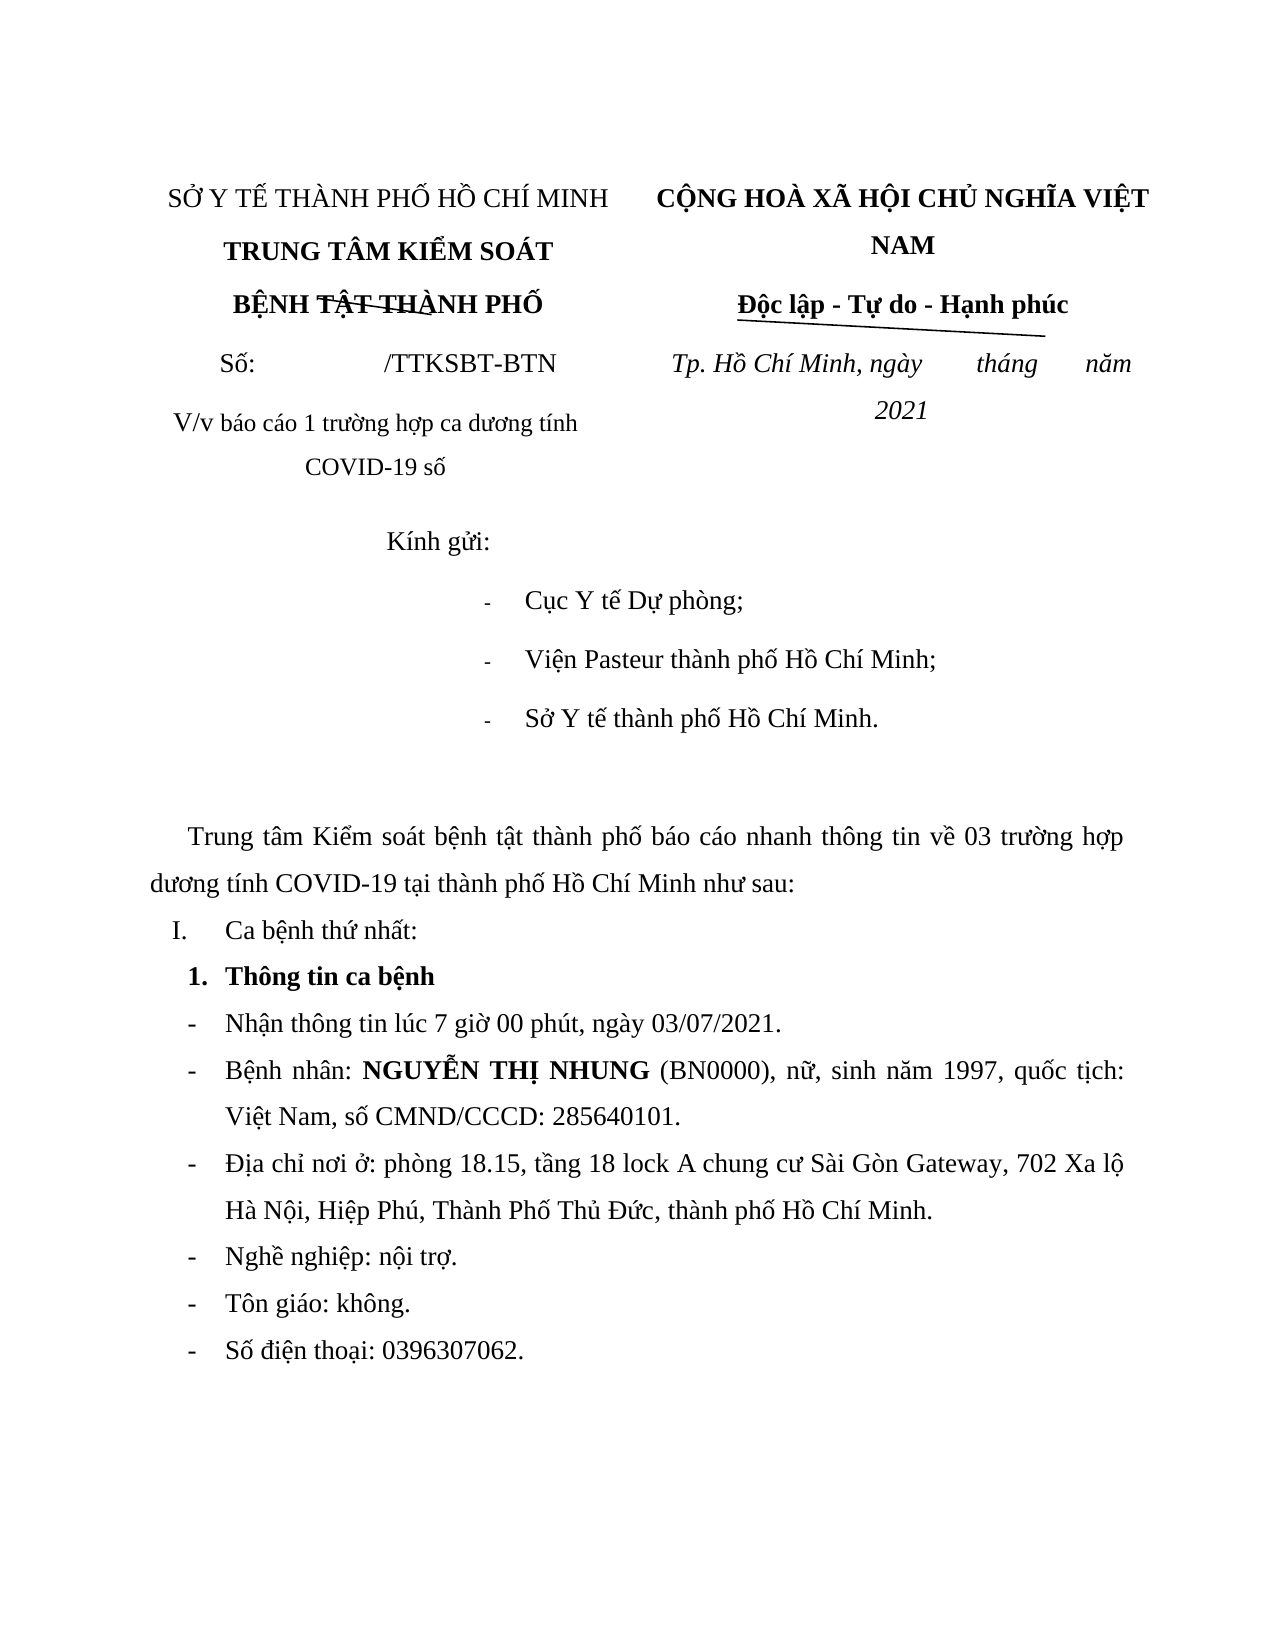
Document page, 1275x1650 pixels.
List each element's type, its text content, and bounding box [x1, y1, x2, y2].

list Địa chỉ nơi ở: phòng 18.15, tầng 18 lock A chung cư Sài Gòn Gateway, 702 Xa lộ Hà Nội, Hiệp Phú, Thành Phố Thủ Đức, thành phố Hồ Chí Minh. [187, 1147, 1125, 1225]
list Viện Pasteur thành phố Hồ Chí Minh; [487, 643, 1125, 674]
table_header SỞ Y TẾ THÀNH PHỐ HỒ CHÍ MINH TRUNG TÂM KIỂM SOÁT BỆNH TẬT THÀNH PHỐ Số: /TTKSBT-BTN V/v báo cáo 1 trường hợp ca dương tính COVID-19 số [150, 182, 626, 512]
list Tôn giáo: không. [187, 1287, 1125, 1318]
list Thông tin ca bệnh [187, 961, 1125, 992]
list Số điện thoại: 0396307062. [187, 1334, 1125, 1365]
text Trung tâm Kiểm soát bệnh tật thành phố báo cáo nhanh thông tin về 03 trường hợp dương tính COVID-19 tại thành phố Hồ Chí Minh như sau: [150, 821, 1125, 898]
list Nhận thông tin lúc 7 giờ 00 phút, ngày 03/07/2021. [187, 1007, 1125, 1038]
list Sở Y tế thành phố Hồ Chí Minh. [487, 702, 1125, 733]
list Bệnh nhân: NGUYỄN THỊ NHUNG (BN0000), nữ, sinh năm 1997, quốc tịch: Việt Nam, số CMND/CCCD: 285640101. [187, 1054, 1125, 1132]
text Kính gửi: [150, 525, 1125, 556]
list Nghề nghiệp: nội trợ. [187, 1241, 1125, 1272]
list Ca bệnh thứ nhất: [187, 914, 1125, 945]
list Cục Y tế Dự phòng; [487, 584, 1125, 615]
table_header CỘNG HOÀ XÃ HỘI CHỦ NGHĨA VIỆT NAM Độc lập - Tự do - Hạnh phúc Tp. Hồ Chí Minh, ngày tháng năm 2021 [626, 182, 1179, 512]
